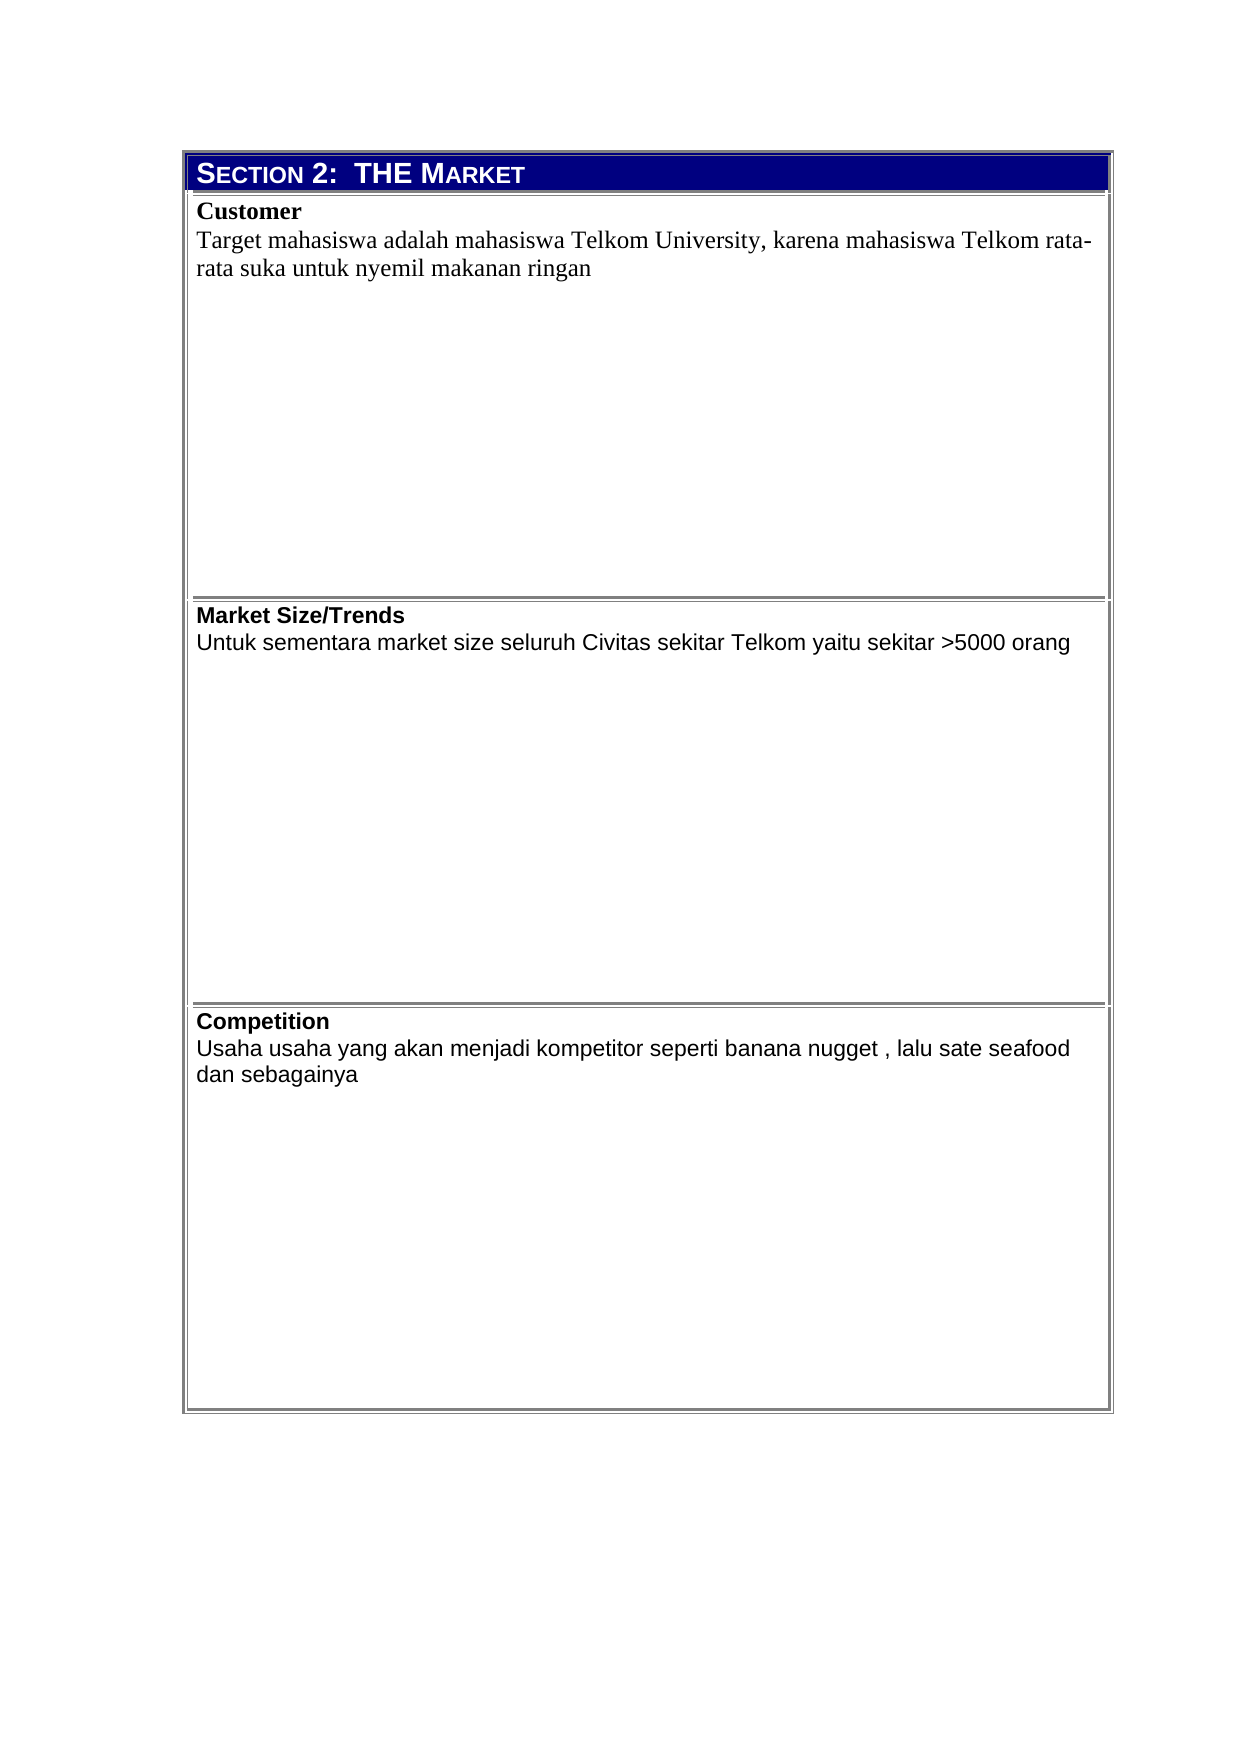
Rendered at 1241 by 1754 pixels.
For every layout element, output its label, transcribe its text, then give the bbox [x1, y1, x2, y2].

table_cell Competition Usaha usaha yang akan menjadi kompetitor seperti banana nugget , lalu sate seafood dan sebagainya [185, 1002, 1111, 1408]
table_cell Customer Target mahasiswa adalah mahasiswa Telkom University, karena mahasiswa Telkom rata-rata suka untuk nyemil makanan ringan [185, 190, 1111, 596]
table_header Section 2: THE Market [188, 156, 1108, 190]
table_cell Market Size/Trends Untuk sementara market size seluruh Civitas sekitar Telkom yaitu sekitar >5000 orang [185, 596, 1111, 1002]
